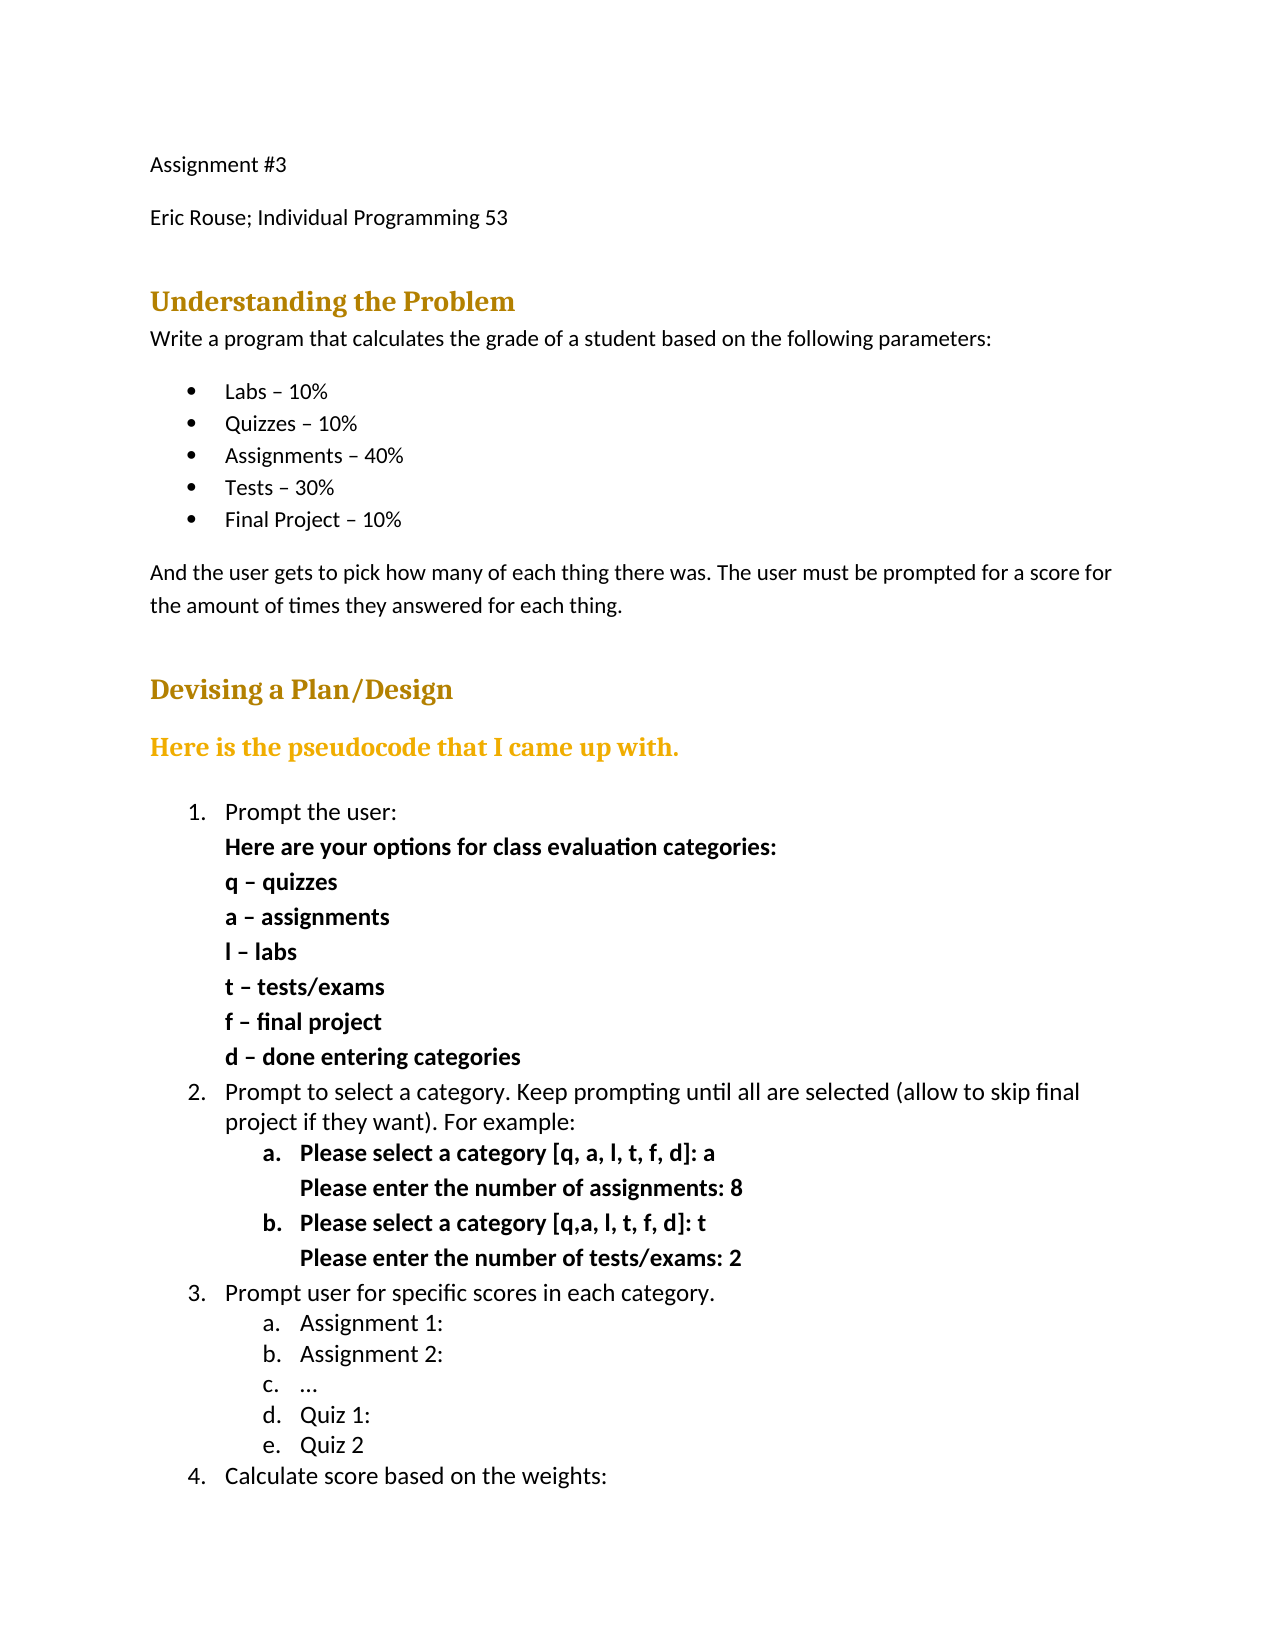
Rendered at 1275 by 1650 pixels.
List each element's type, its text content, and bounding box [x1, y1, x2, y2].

list Calculate score based on the weights: [187, 1460, 1125, 1491]
text And the user gets to pick how many of each thing there was. The user must be prompted for a score for the amount of times they answered for each thing. [150, 558, 1125, 619]
list Labs – 10% [187, 377, 1125, 405]
list Prompt user for specific scores in each category. [187, 1277, 1125, 1308]
list Quiz 2 [262, 1430, 1125, 1460]
list Prompt to select a category. Keep prompting until all are selected (allow to skip final project if they want). For example: [187, 1076, 1125, 1137]
list Assignment 2: [262, 1338, 1125, 1369]
list Please select a category [q, a, l, t, f, d]: a Please enter the number of assignments: 8 [262, 1137, 1125, 1203]
text Eric Rouse; Individual Programming 53 [150, 203, 1125, 231]
list Assignments – 40% [187, 441, 1125, 469]
text Assignment #3 [150, 150, 1125, 178]
list Please select a category [q,a, l, t, f, d]: t Please enter the number of tests/exams: 2 [262, 1207, 1125, 1273]
list Tests – 30% [187, 473, 1125, 501]
list Assignment 1: [262, 1308, 1125, 1338]
subtitle Here is the pseudocode that I came up with. [150, 732, 1125, 763]
subtitle Devising a Plan/Design [150, 673, 1125, 706]
list Final Project – 10% [187, 506, 1125, 533]
text Write a program that calculates the grade of a student based on the following parameters: [150, 324, 1125, 352]
subtitle Understanding the Problem [150, 285, 1125, 319]
list Quizzes – 10% [187, 409, 1125, 437]
list Quiz 1: [262, 1399, 1125, 1430]
list … [262, 1369, 1125, 1399]
list Prompt the user: Here are your options for class evaluation categories: q – quizzes a – assignments l – labs t – tests/exams f – final project d – done entering categories [187, 796, 1125, 1072]
